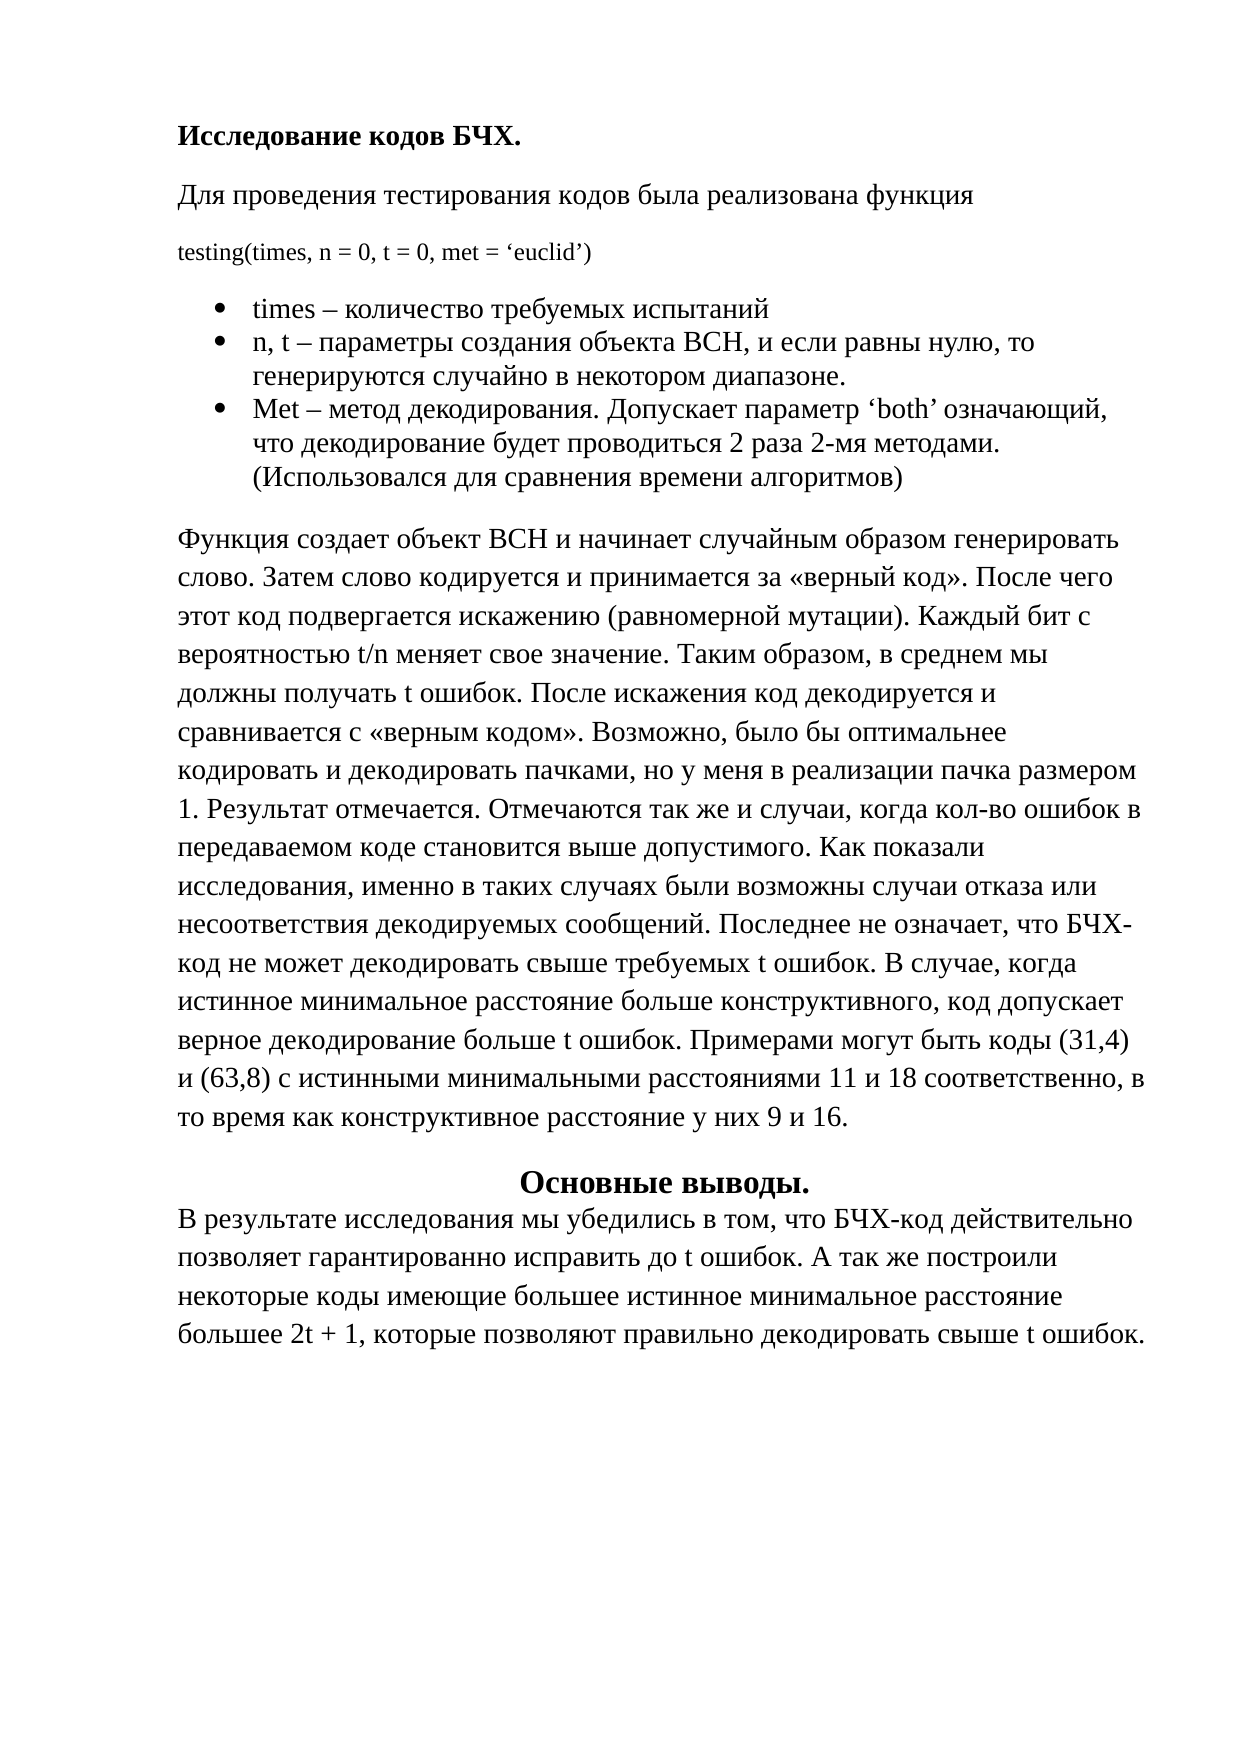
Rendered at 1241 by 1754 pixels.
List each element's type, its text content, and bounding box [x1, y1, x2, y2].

text Исследование кодов БЧХ. [177, 118, 1152, 152]
text Функция создает объект BCH и начинает случайным образом генерировать слово. Затем слово кодируется и принимается за «верный код». После чего этот код подвергается искажению (равномерной мутации). Каждый бит с вероятностью t/n меняет свое значение. Таким образом, в среднем мы должны получать t ошибок. После искажения код декодируется и сравнивается с «верным кодом». Возможно, было бы оптимальнее кодировать и декодировать пачками, но у меня в реализации пачка размером 1. Результат отмечается. Отмечаются так же и случаи, когда кол-во ошибок в передаваемом коде становится выше допустимого. Как показали исследования, именно в таких случаях были возможны случаи отказа или несоответствия декодируемых сообщений. Последнее не означает, что БЧХ-код не может декодировать свыше требуемых t ошибок. В случае, когда истинное минимальное расстояние больше конструктивного, код допускает верное декодирование больше t ошибок. Примерами могут быть коды (31,4) и (63,8) с истинными минимальными расстояниями 11 и 18 соответственно, в то время как конструктивное расстояние у них 9 и 16. [177, 521, 1152, 1133]
list n, t – параметры создания объекта BCH, и если равны нулю, то генерируются случайно в некотором диапазоне. [215, 324, 1152, 392]
text Для проведения тестирования кодов была реализована функция [177, 177, 1152, 211]
text testing(times, n = 0, t = 0, met = ‘euclid’) [177, 237, 1152, 266]
subtitle Основные выводы. [177, 1163, 1152, 1201]
list Met – метод декодирования. Допускает параметр ‘both’ означающий, что декодирование будет проводиться 2 раза 2-мя методами. (Использовался для сравнения времени алгоритмов) [215, 392, 1152, 521]
text В результате исследования мы убедились в том, что БЧХ-код действительно позволяет гарантированно исправить до t ошибок. А так же построили некоторые коды имеющие большее истинное минимальное расстояние большее 2t + 1, которые позволяют правильно декодировать свыше t ошибок. [177, 1201, 1152, 1350]
list times – количество требуемых испытаний [215, 291, 1152, 324]
